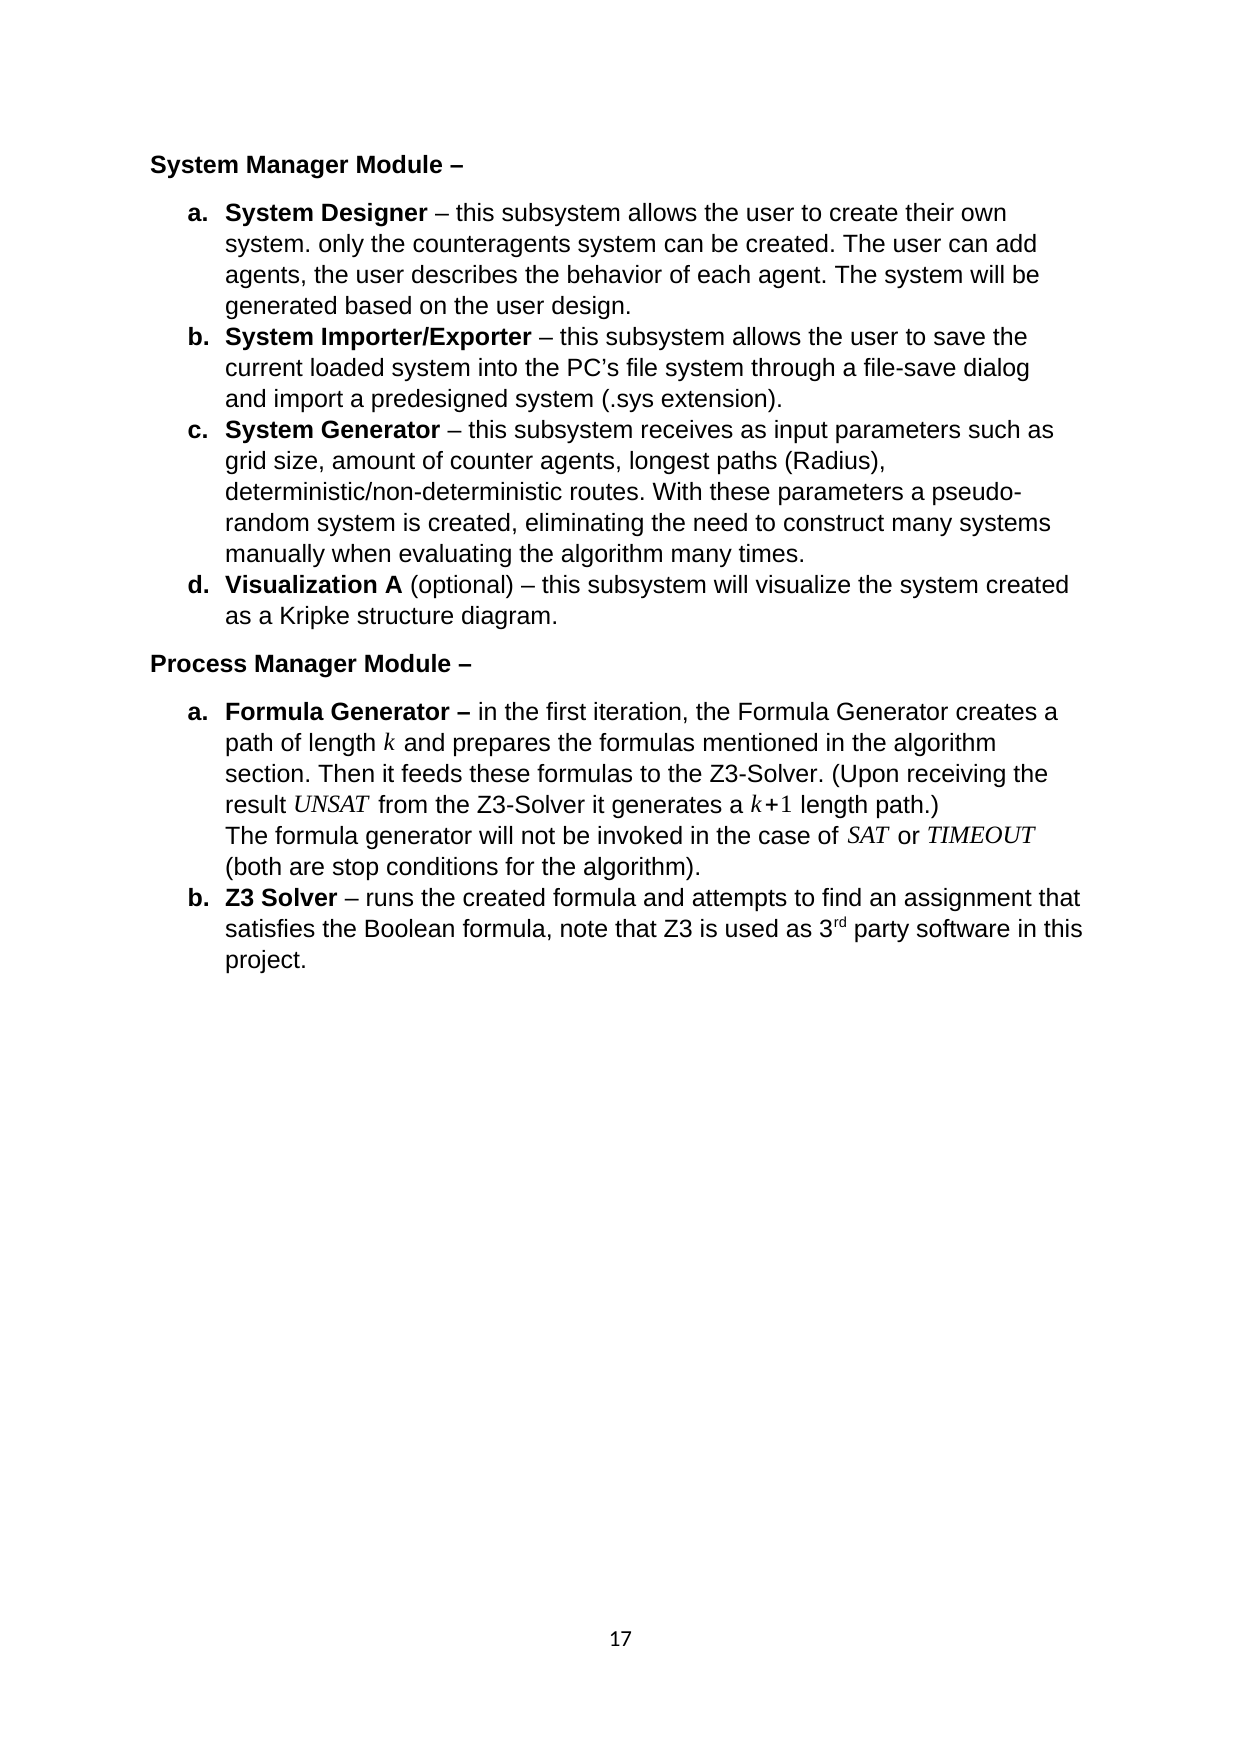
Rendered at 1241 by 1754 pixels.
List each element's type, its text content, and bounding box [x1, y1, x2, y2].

list System Designer – this subsystem allows the user to create their own system. only the counteragents system can be created. The user can add agents, the user describes the behavior of each agent. The system will be generated based on the user design. [187, 198, 1090, 319]
list System Importer/Exporter – this subsystem allows the user to save the current loaded system into the PC’s file system through a file-save dialog and import a predesigned system (.sys extension). [187, 322, 1090, 413]
list Visualization A (optional) – this subsystem will visualize the system created as a Kripke structure diagram. [187, 570, 1090, 630]
text System Manager Module – [150, 150, 1090, 179]
list Formula Generator – in the first iteration, the Formula Generator creates a path of length and prepares the formulas mentioned in the algorithm section. Then it feeds these formulas to the Z3-Solver. (Upon receiving the result from the Z3-Solver it generates a length path.) [187, 697, 1090, 818]
text Process Manager Module – [150, 649, 1090, 678]
list System Generator – this subsystem receives as input parameters such as grid size, amount of counter agents, longest paths (Radius), deterministic/non-deterministic routes. With these parameters a pseudo-random system is created, eliminating the need to construct many systems manually when evaluating the algorithm many times. [187, 415, 1090, 568]
list The formula generator will not be invoked in the case of or (both are stop conditions for the algorithm). [225, 821, 1090, 881]
list Z3 Solver – runs the created formula and attempts to find an assignment that satisfies the Boolean formula, note that Z3 is used as 3rd party software in this project. [187, 883, 1090, 974]
